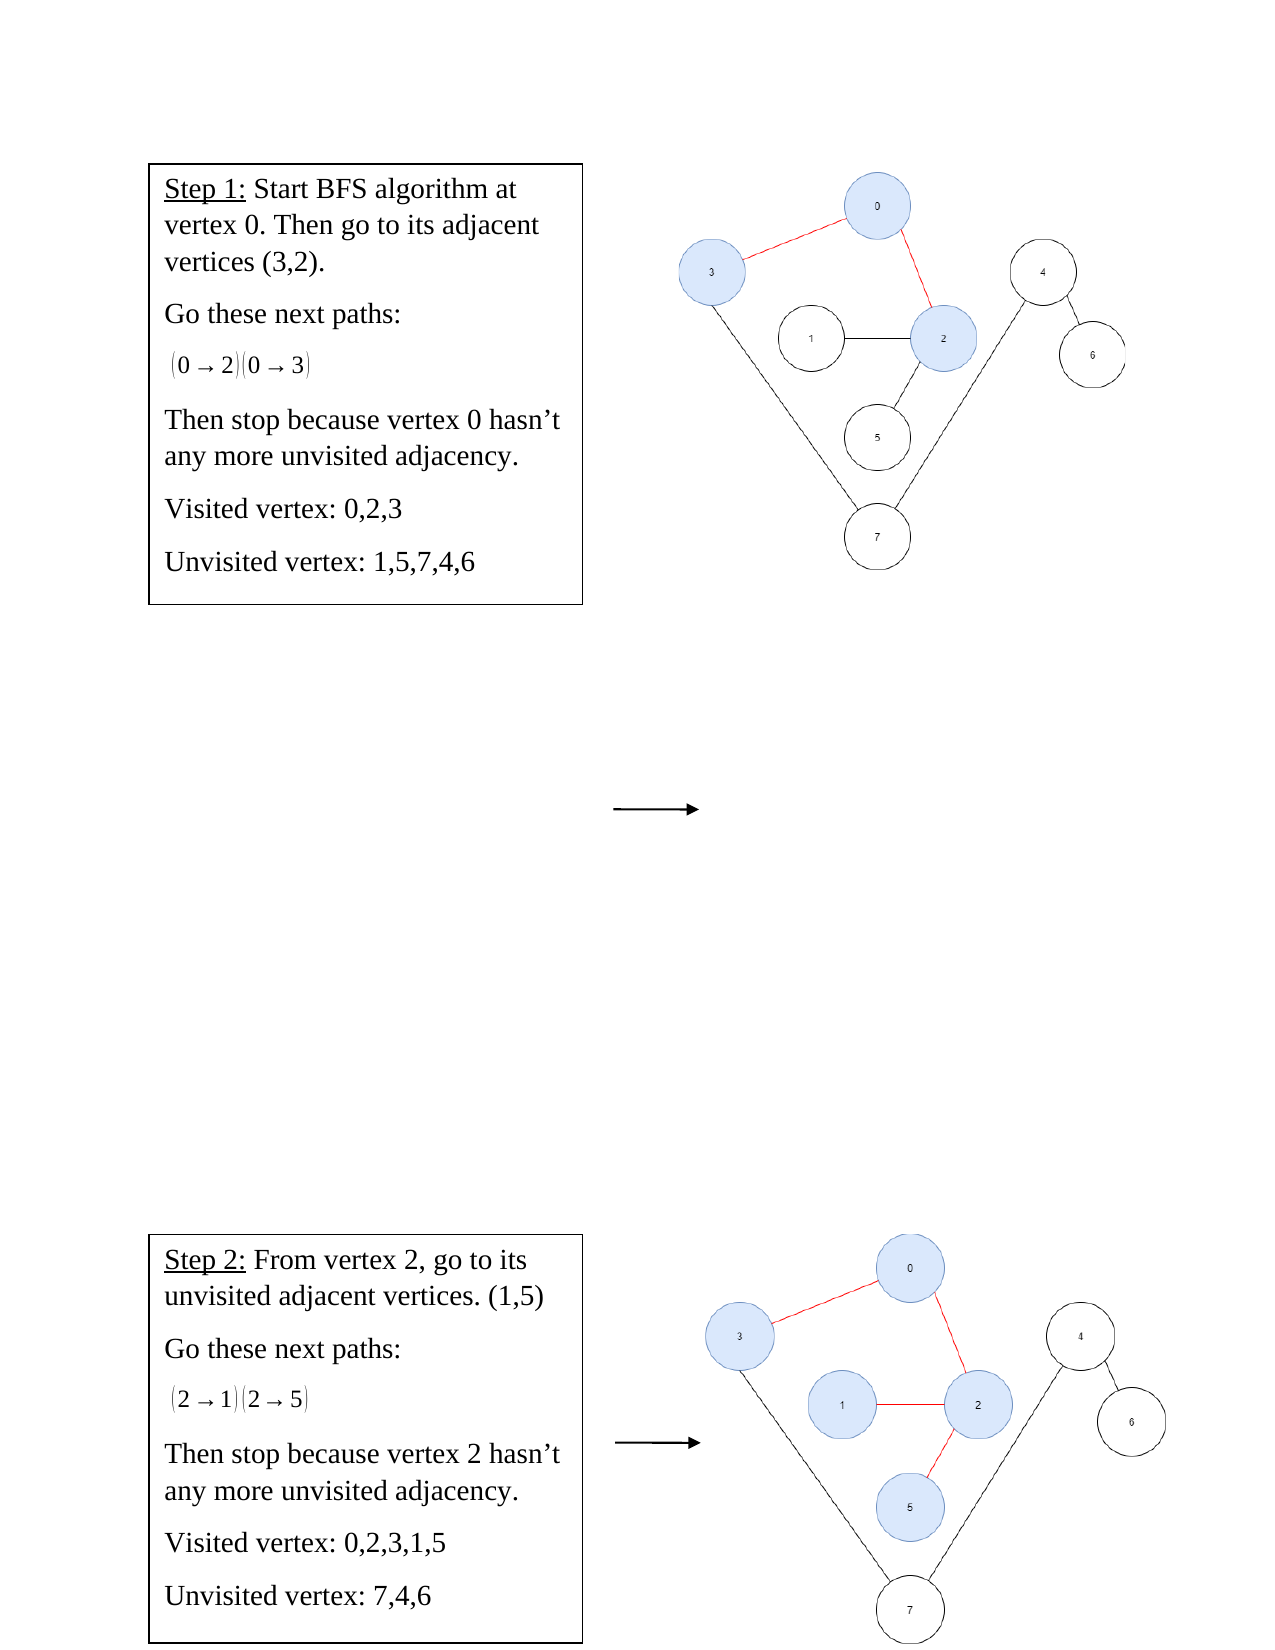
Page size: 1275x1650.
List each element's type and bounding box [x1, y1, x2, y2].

picture [705, 1234, 1166, 1644]
picture [678, 172, 1125, 570]
